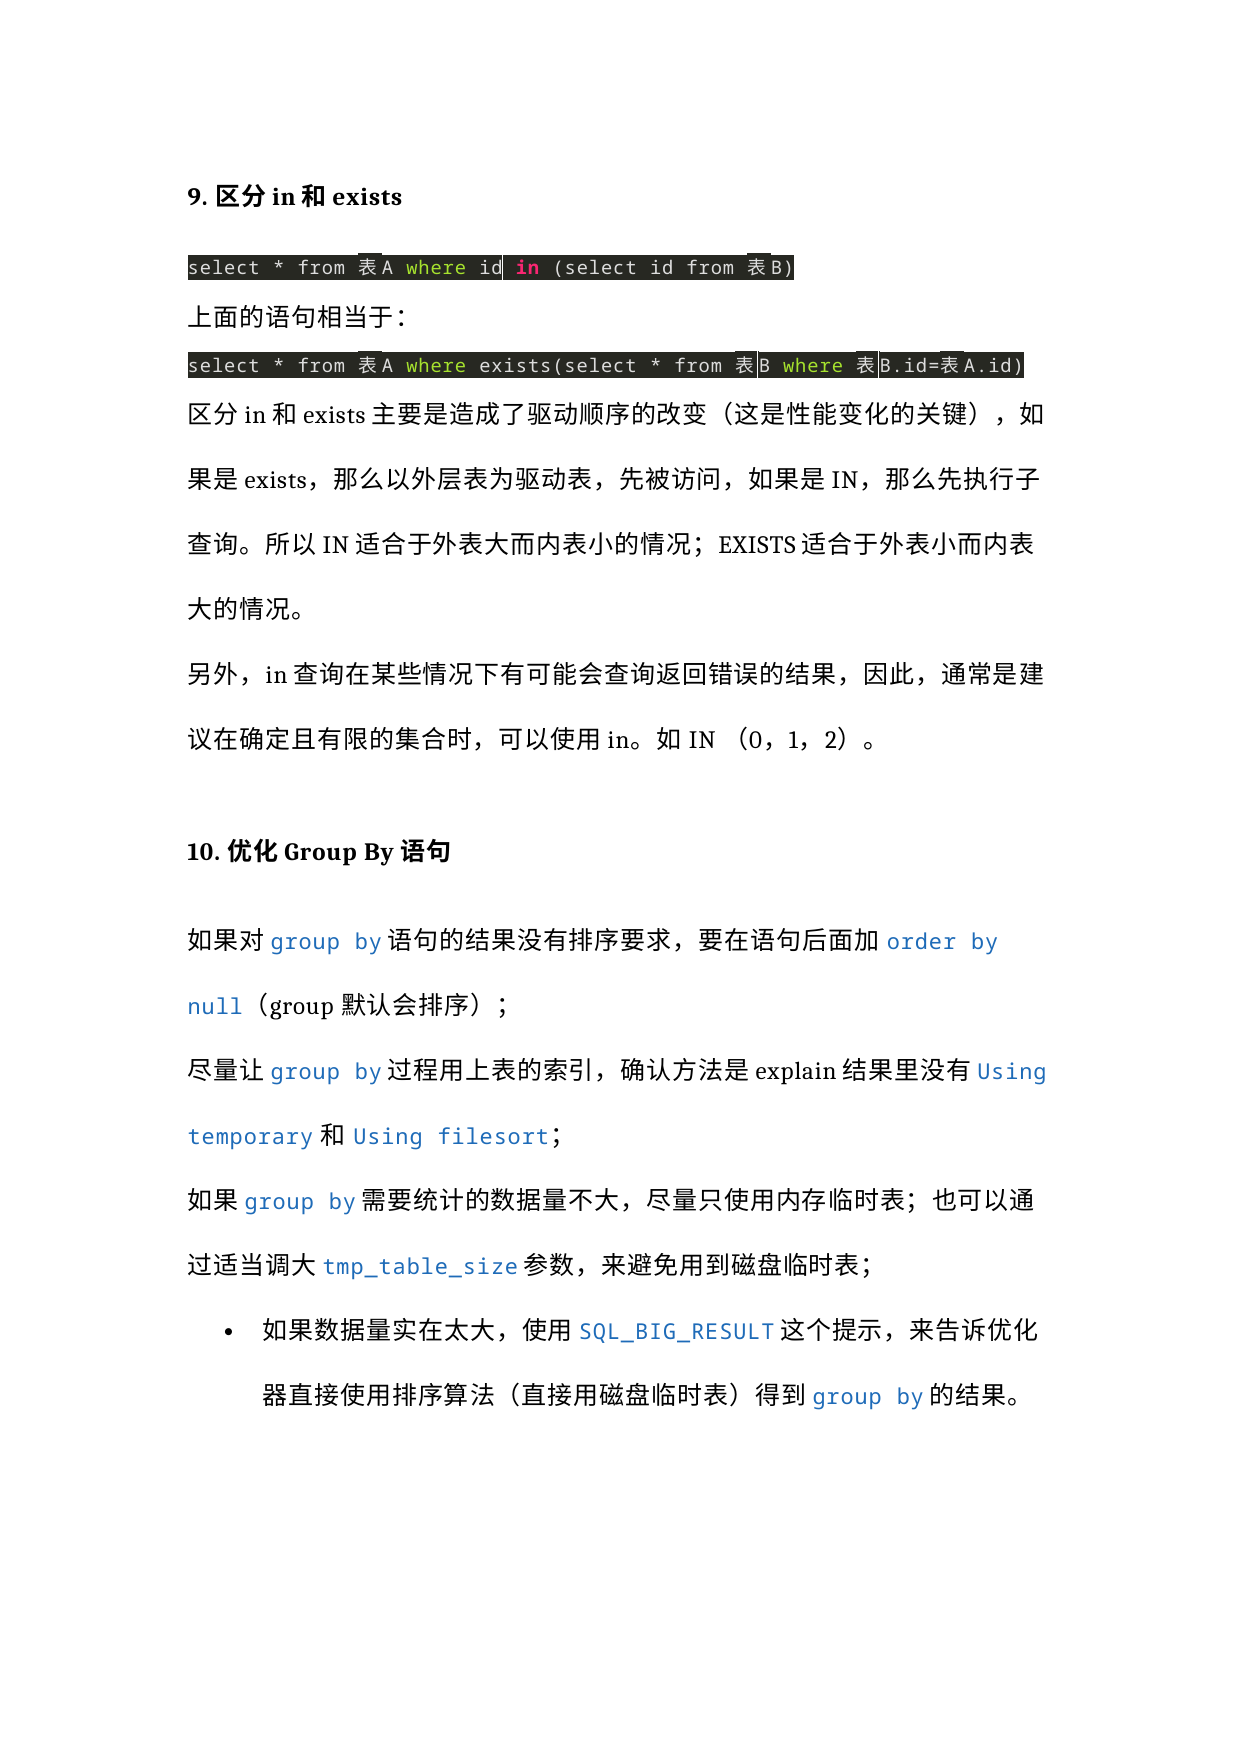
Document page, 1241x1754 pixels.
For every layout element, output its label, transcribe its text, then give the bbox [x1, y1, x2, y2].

text 如果对group by语句的结果没有排序要求，要在语句后面加 order by null（group 默认会排序）； [187, 906, 1053, 1036]
text select * from 表A where id in (select id from 表B) [187, 250, 1053, 283]
text 9. 区分in和exists [187, 162, 1053, 227]
text 上面的语句相当于： [187, 283, 1053, 348]
text 另外，in查询在某些情况下有可能会查询返回错误的结果，因此，通常是建议在确定且有限的集合时，可以使用in。如 IN （0，1，2）。 [187, 640, 1053, 770]
text 区分in和exists主要是造成了驱动顺序的改变（这是性能变化的关键），如果是exists，那么以外层表为驱动表，先被访问，如果是IN，那么先执行子查询。所以IN适合于外表大而内表小的情况；EXISTS适合于外表小而内表大的情况。 [187, 380, 1053, 640]
text 尽量让group by过程用上表的索引，确认方法是explain结果里没有Using temporary 和 Using filesort； [187, 1036, 1053, 1166]
text select * from 表A where exists(select * from 表B where 表B.id=表A.id) [187, 348, 1053, 380]
list 如果数据量实在太大，使用SQL_BIG_RESULT这个提示，来告诉优化器直接使用排序算法（直接用磁盘临时表）得到group by的结果。 [225, 1296, 1053, 1426]
text 如果group by需要统计的数据量不大，尽量只使用内存临时表；也可以通过适当调大tmp_table_size参数，来避免用到磁盘临时表； [187, 1166, 1053, 1296]
text 10. 优化Group By语句 [187, 817, 1053, 882]
